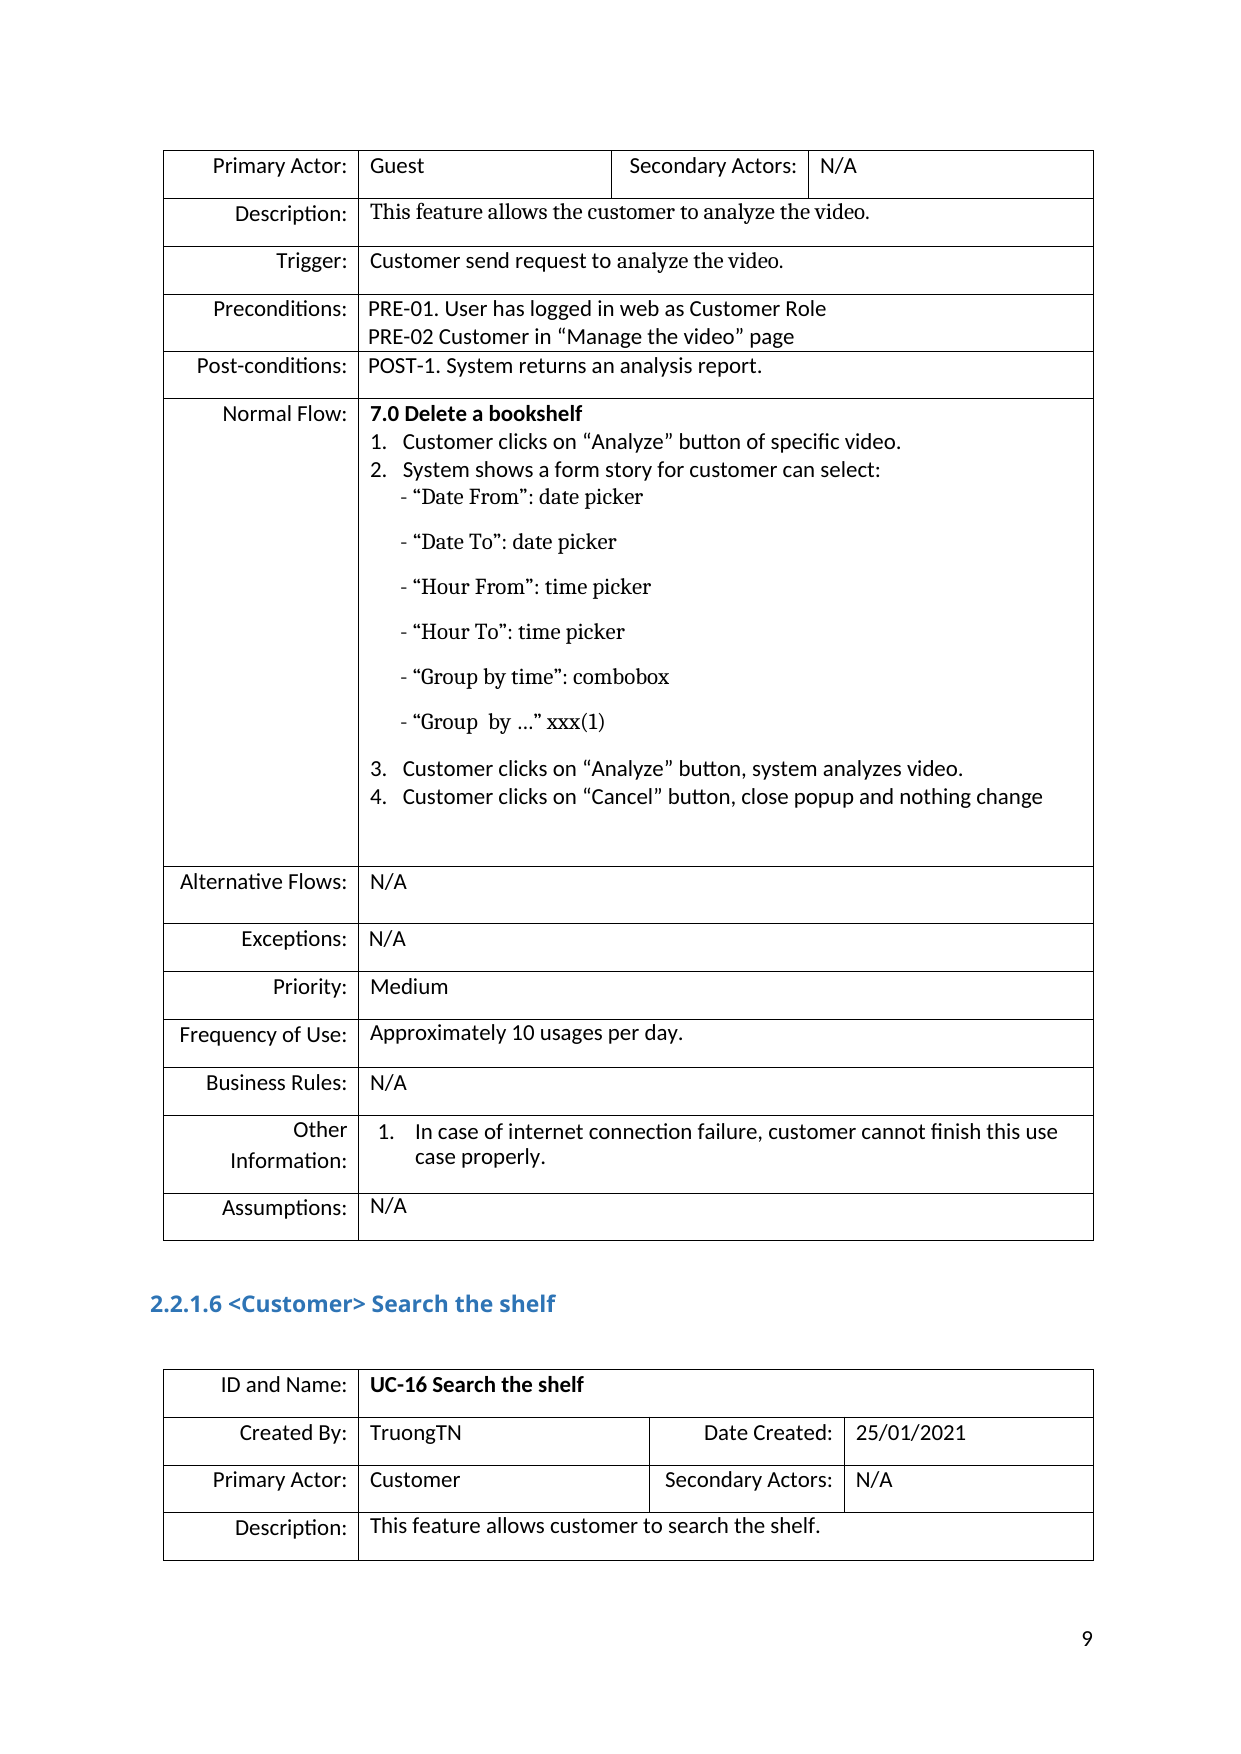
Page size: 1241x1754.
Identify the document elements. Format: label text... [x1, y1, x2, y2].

table_cell Primary Actor: [164, 1466, 358, 1512]
table_cell TruongTN [359, 1418, 649, 1464]
table_cell Description: [164, 1513, 358, 1560]
table_cell Trigger: [164, 247, 358, 293]
table_cell Post-conditions: [164, 352, 358, 398]
table_cell Primary Actor: [164, 151, 358, 198]
table_header ID and Name: [164, 1370, 358, 1417]
table_cell Description: [164, 199, 358, 246]
table_cell PRE-01. User has logged in web as Customer Role PRE-02 Customer in “Manage the video” page [359, 295, 1093, 351]
table_header UC-16 Search the shelf [359, 1370, 1093, 1417]
table_cell Medium [359, 972, 1093, 1019]
table_cell Customer [359, 1466, 649, 1512]
table_cell Preconditions: [164, 295, 358, 351]
table_cell Other Information: [164, 1116, 358, 1192]
table_cell Alternative Flows: [164, 867, 358, 923]
table_cell This feature allows the customer to analyze the video. [359, 199, 1093, 246]
table_cell Frequency of Use: [164, 1020, 358, 1067]
table_cell N/A [359, 1068, 1093, 1114]
table_cell Guest [359, 151, 611, 198]
table_cell POST-1. System returns an analysis report. [359, 352, 1093, 398]
table_cell Created By: [164, 1418, 358, 1464]
table_cell Customer send request to analyze the video. [359, 247, 1093, 293]
subtitle 2.2.1.6 <Customer> Search the shelf [150, 1288, 1093, 1319]
table_cell Business Rules: [164, 1068, 358, 1114]
table_cell Date Created: [650, 1418, 844, 1464]
table_cell This feature allows customer to search the shelf. [359, 1513, 1093, 1560]
table_cell Exceptions: [164, 924, 358, 971]
table_cell 25/01/2021 [845, 1418, 1093, 1464]
table_cell Secondary Actors: [612, 151, 808, 198]
table_cell Secondary Actors: [650, 1466, 844, 1512]
table_cell N/A [845, 1466, 1093, 1512]
table_cell Assumptions: [164, 1194, 358, 1240]
table_cell 7.0 Delete a bookshelf 1. Customer clicks on “Analyze” button of specific video. 2. System shows a form story for customer can select: - “Date From”: date picker - “Date To”: date picker - “Hour From”: time picker - “Hour To”: time picker - “Group by time”: combobox - “Group by …” xxx(1) 3. Customer clicks on “Analyze” button, system analyzes video. 4. Customer clicks on “Cancel” button, close popup and nothing change [359, 399, 1093, 866]
table_cell Priority: [164, 972, 358, 1019]
table_cell N/A [359, 1194, 1093, 1240]
table_cell N/A [809, 151, 1093, 198]
table_cell N/A [359, 867, 1093, 923]
table_cell Normal Flow: [164, 399, 358, 866]
table_cell In case of internet connection failure, customer cannot finish this use case properly. [359, 1116, 1093, 1192]
table_cell N/A [359, 924, 1093, 971]
table_cell Approximately 10 usages per day. [359, 1020, 1093, 1067]
